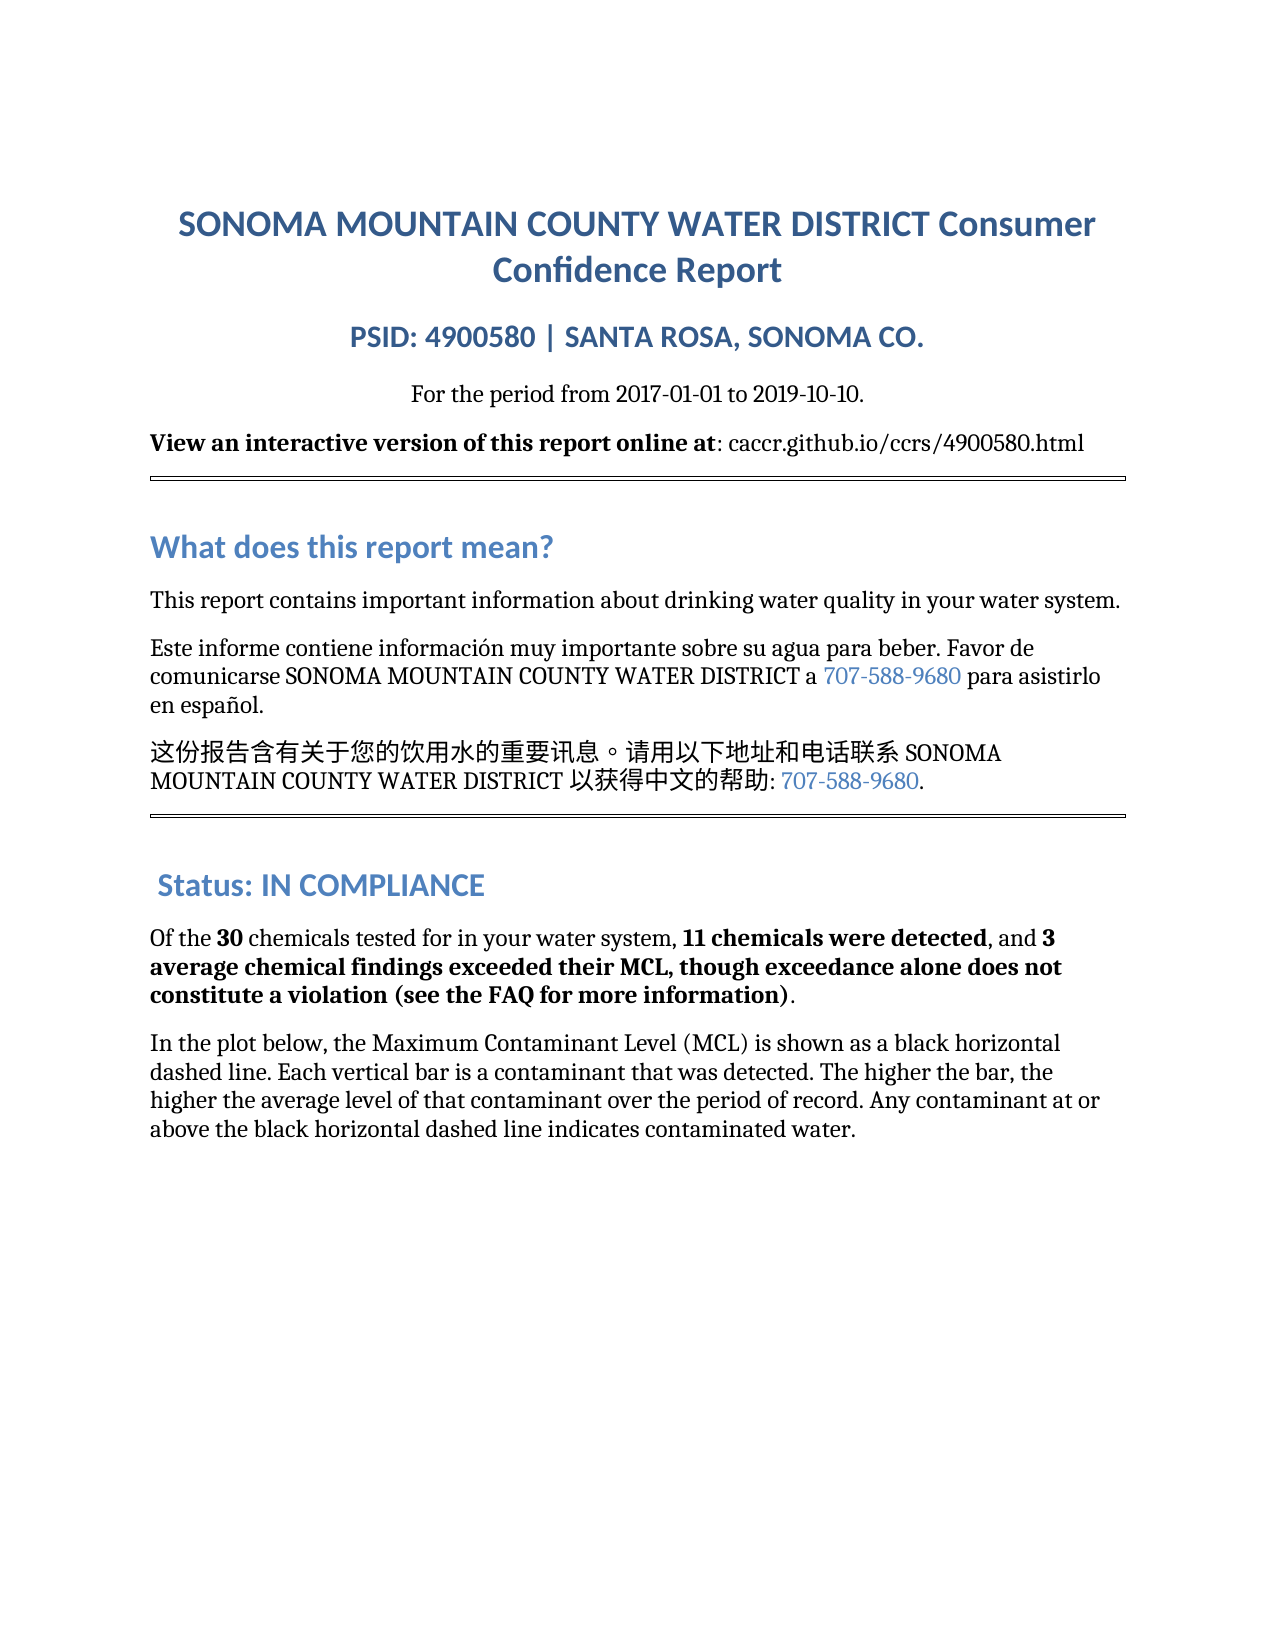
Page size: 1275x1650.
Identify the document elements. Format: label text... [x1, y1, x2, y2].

subtitle What does this report mean? [150, 526, 1125, 567]
text 这份报告含有关于您的饮用水的重要讯息。请用以下地址和电话联系 SONOMA MOUNTAIN COUNTY WATER DISTRICT 以获得中文的帮助: 707-588-9680. [150, 738, 1125, 796]
text For the period from 2017-01-01 to 2019-10-10. [150, 380, 1125, 408]
text This report contains important information about drinking water quality in your water system. [150, 586, 1125, 615]
text In the plot below, the Maximum Contaminant Level (MCL) is shown as a black horizontal dashed line. Each vertical bar is a contaminant that was detected. The higher the bar, the higher the average level of that contaminant over the period of record. Any contaminant at or above the black horizontal dashed line indicates contaminated water. [150, 1029, 1125, 1144]
title SONOMA MOUNTAIN COUNTY WATER DISTRICT Consumer Confidence Report [150, 200, 1125, 292]
text View an interactive version of this report online at: caccr.github.io/ccrs/4900580.html [150, 429, 1125, 458]
subtitle PSID: 4900580 | SANTA ROSA, SONOMA CO. [150, 317, 1125, 355]
text Este informe contiene información muy importante sobre su agua para beber. Favor de comunicarse SONOMA MOUNTAIN COUNTY WATER DISTRICT a 707-588-9680 para asistirlo en español. [150, 633, 1125, 720]
subtitle Status: IN COMPLIANCE [150, 864, 1125, 905]
text Of the 30 chemicals tested for in your water system, 11 chemicals were detected, and 3 average chemical findings exceeded their MCL, though exceedance alone does not constitute a violation (see the FAQ for more information). [150, 924, 1125, 1010]
